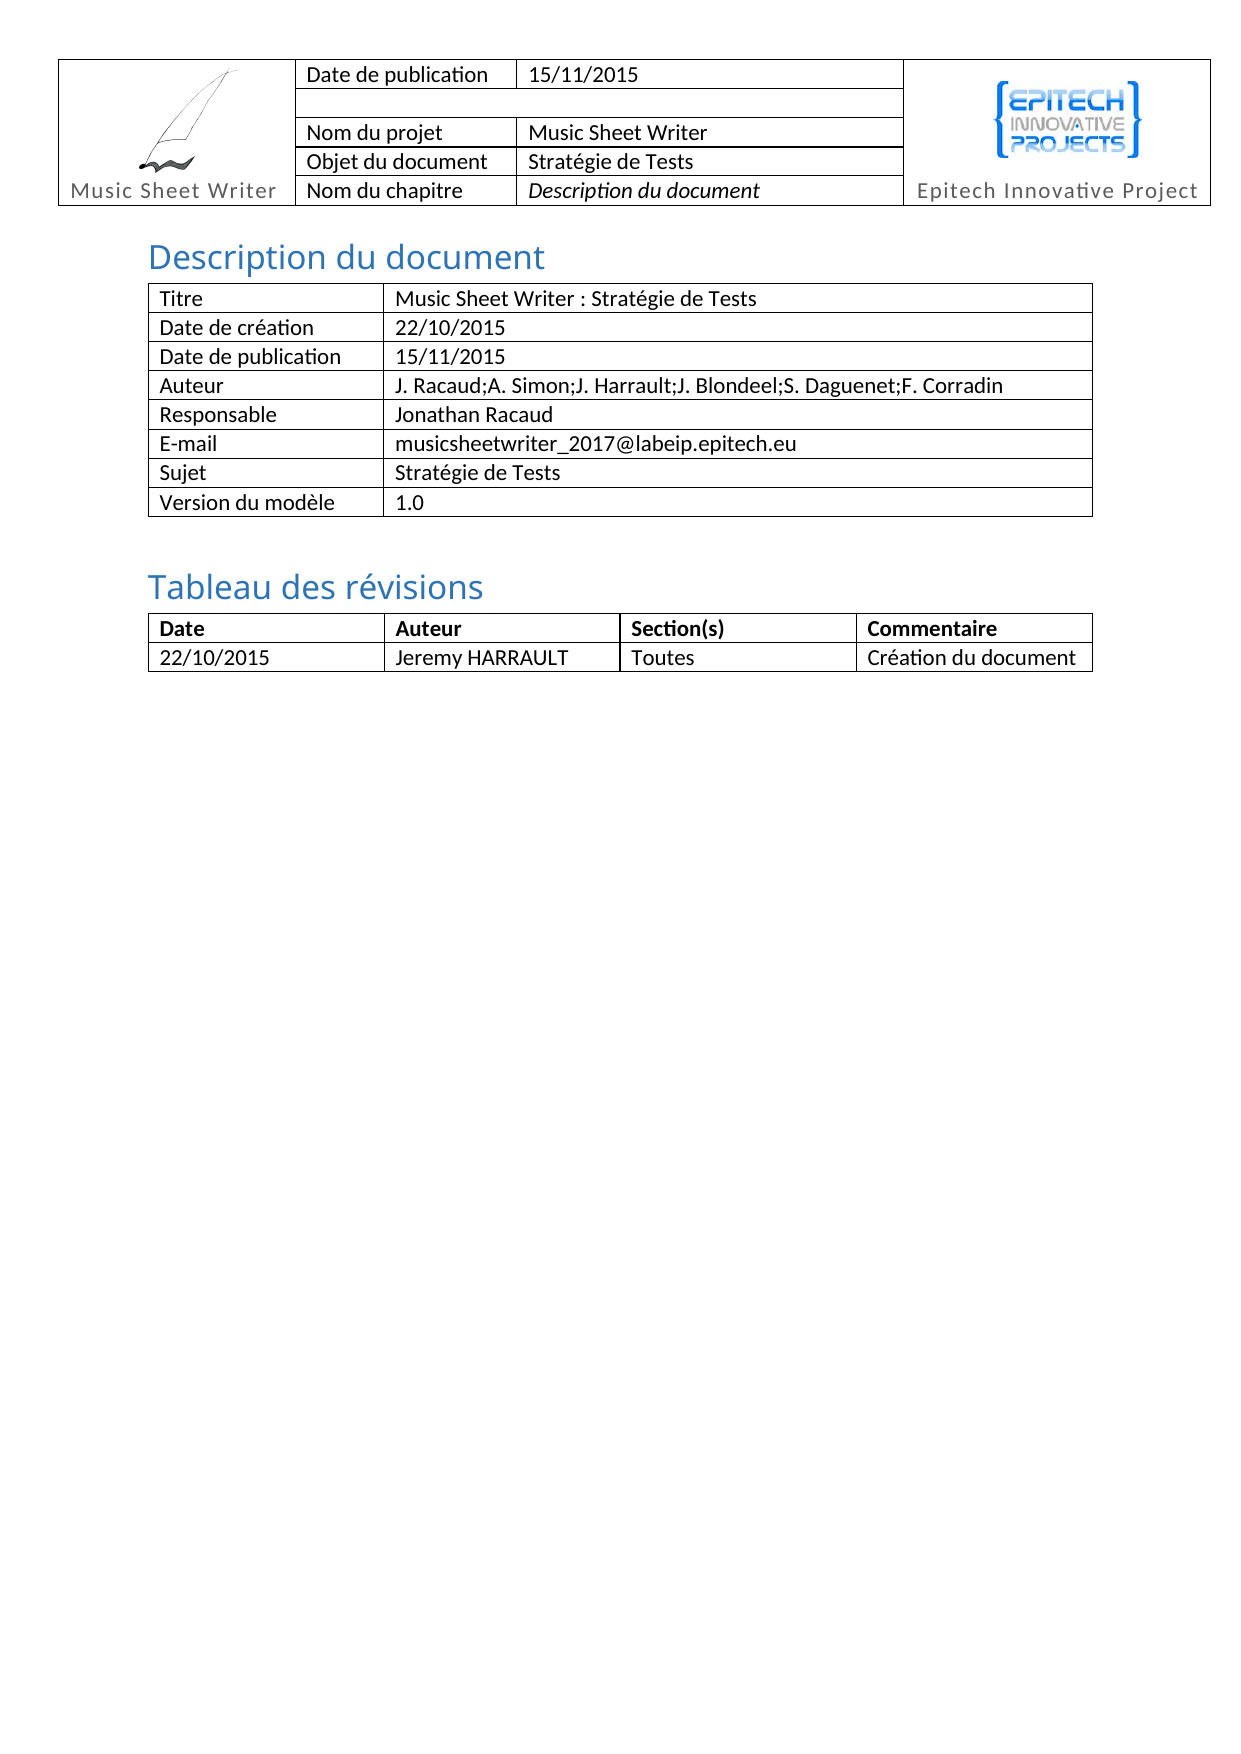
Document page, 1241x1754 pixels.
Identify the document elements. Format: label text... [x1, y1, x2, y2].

table_header : [384, 284, 1092, 312]
subtitle Description du document [148, 233, 1093, 279]
table_cell Toutes [621, 643, 856, 671]
table_cell Jeremy HARRAULT [385, 643, 619, 671]
table_cell 1.0 [384, 488, 1092, 516]
table_header Commentaire [857, 614, 1092, 642]
table_cell Version du modèle [149, 488, 383, 516]
table_cell Date de création [149, 313, 383, 341]
table_cell [384, 371, 1092, 399]
table_cell Auteur [149, 371, 383, 399]
table_cell Date de publication [149, 342, 383, 370]
subtitle Tableau des révisions [148, 563, 1093, 609]
picture [139, 67, 241, 173]
table_cell Responsable [149, 400, 383, 428]
table_cell Sujet [149, 459, 383, 487]
table_header Date [149, 614, 384, 642]
table_header Auteur [385, 614, 619, 642]
table_header Titre [149, 284, 383, 312]
table_header Section(s) [621, 614, 856, 642]
table_cell 22/10/2015 [149, 643, 384, 671]
table_cell E-mail [149, 430, 383, 457]
table_cell Création du document [857, 643, 1092, 671]
picture [992, 81, 1143, 158]
